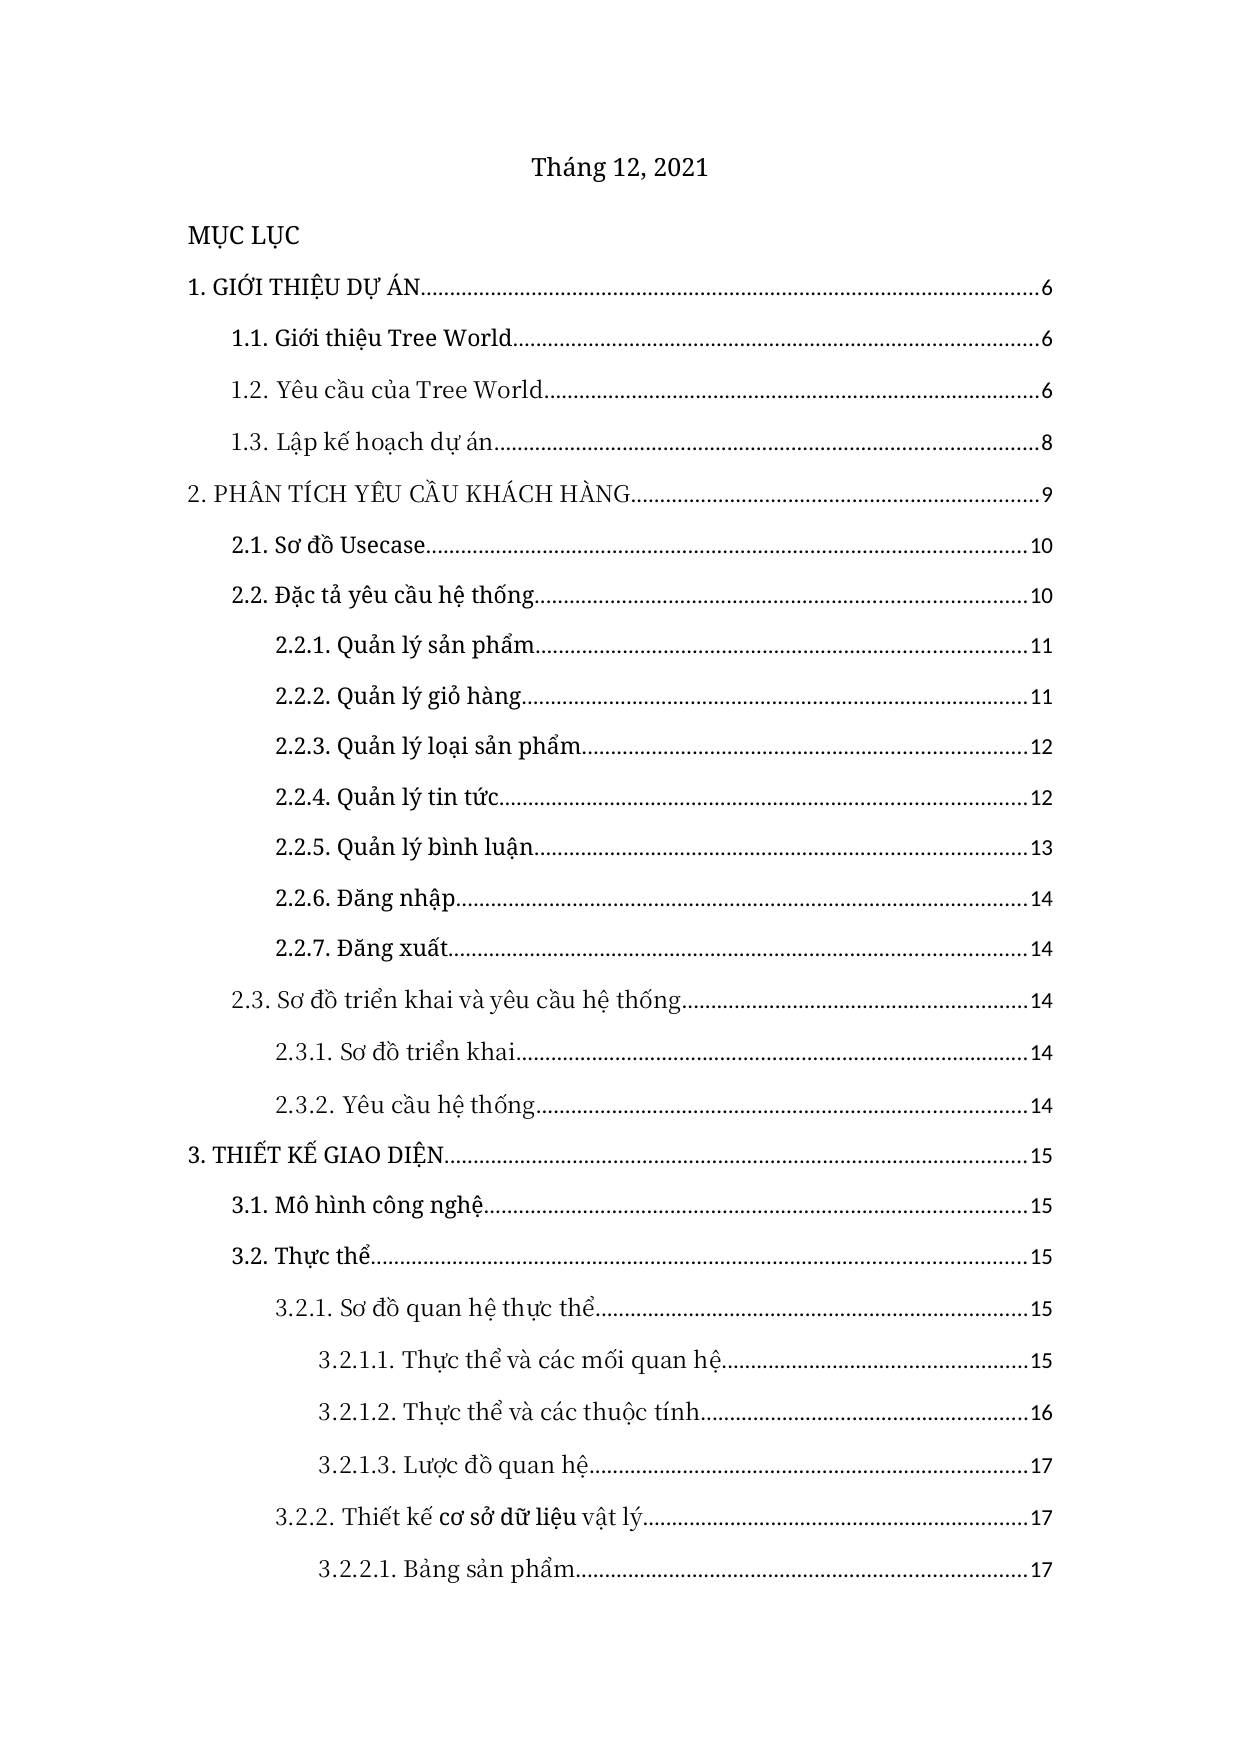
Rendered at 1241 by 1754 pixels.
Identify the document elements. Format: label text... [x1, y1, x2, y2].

text 3.2.1.3. Lược đồ quan hệ 17 [319, 1447, 1053, 1479]
text 2.1. Sơ đồ Usecase 10 [231, 528, 1053, 560]
text 3.1. Mô hình công nghệ 15 [231, 1189, 1053, 1221]
text 1.2. Yêu cầu của Tree World 6 [231, 372, 1053, 405]
text MỤC LỤC [187, 218, 1053, 252]
text 3.2.1.1. Thực thể và các mối quan hệ 15 [319, 1342, 1053, 1375]
text 2.2.3. Quản lý loại sản phẩm 12 [275, 730, 1053, 761]
text 2.3.2. Yêu cầu hệ thống 14 [275, 1087, 1053, 1119]
text 3.2.2.1. Bảng sản phẩm 17 [319, 1551, 1053, 1584]
text 1. GIỚI THIỆU DỰ ÁN 6 [187, 271, 1053, 302]
text 3. THIẾT KẾ GIAO DIỆN 15 [187, 1139, 1053, 1170]
text 2.2.4. Quản lý tin tức 12 [275, 781, 1053, 812]
text 2.2.1. Quản lý sản phẩm 11 [275, 629, 1053, 661]
text 2.2.2. Quản lý giỏ hàng 11 [275, 680, 1053, 711]
text 3.2. Thực thể 15 [231, 1240, 1053, 1271]
text 2.2.6. Đăng nhập 14 [275, 881, 1053, 913]
text 3.2.1.2. Thực thể và các thuộc tính 16 [319, 1394, 1053, 1427]
text 2.3.1. Sơ đồ triển khai 14 [275, 1034, 1053, 1067]
text 2. PHÂN TÍCH YÊU CẦU KHÁCH HÀNG 9 [187, 476, 1053, 509]
text 2.2.7. Đăng xuất 14 [275, 932, 1053, 963]
text 2.2.5. Quản lý bình luận 13 [275, 831, 1053, 862]
text 3.2.1. Sơ đồ quan hệ thực thể 15 [275, 1290, 1053, 1323]
text 1.3. Lập kế hoạch dự án 8 [231, 424, 1053, 457]
text 3.2.2. Thiết kế cơ sở dữ liệu vật lý 17 [275, 1499, 1053, 1532]
text Tháng 12, 2021 [187, 150, 1053, 184]
text 2.3. Sơ đồ triển khai và yêu cầu hệ thống 14 [231, 982, 1053, 1015]
text 2.2. Đặc tả yêu cầu hệ thống 10 [231, 579, 1053, 610]
text 1.1. Giới thiệu Tree World 6 [231, 322, 1053, 353]
